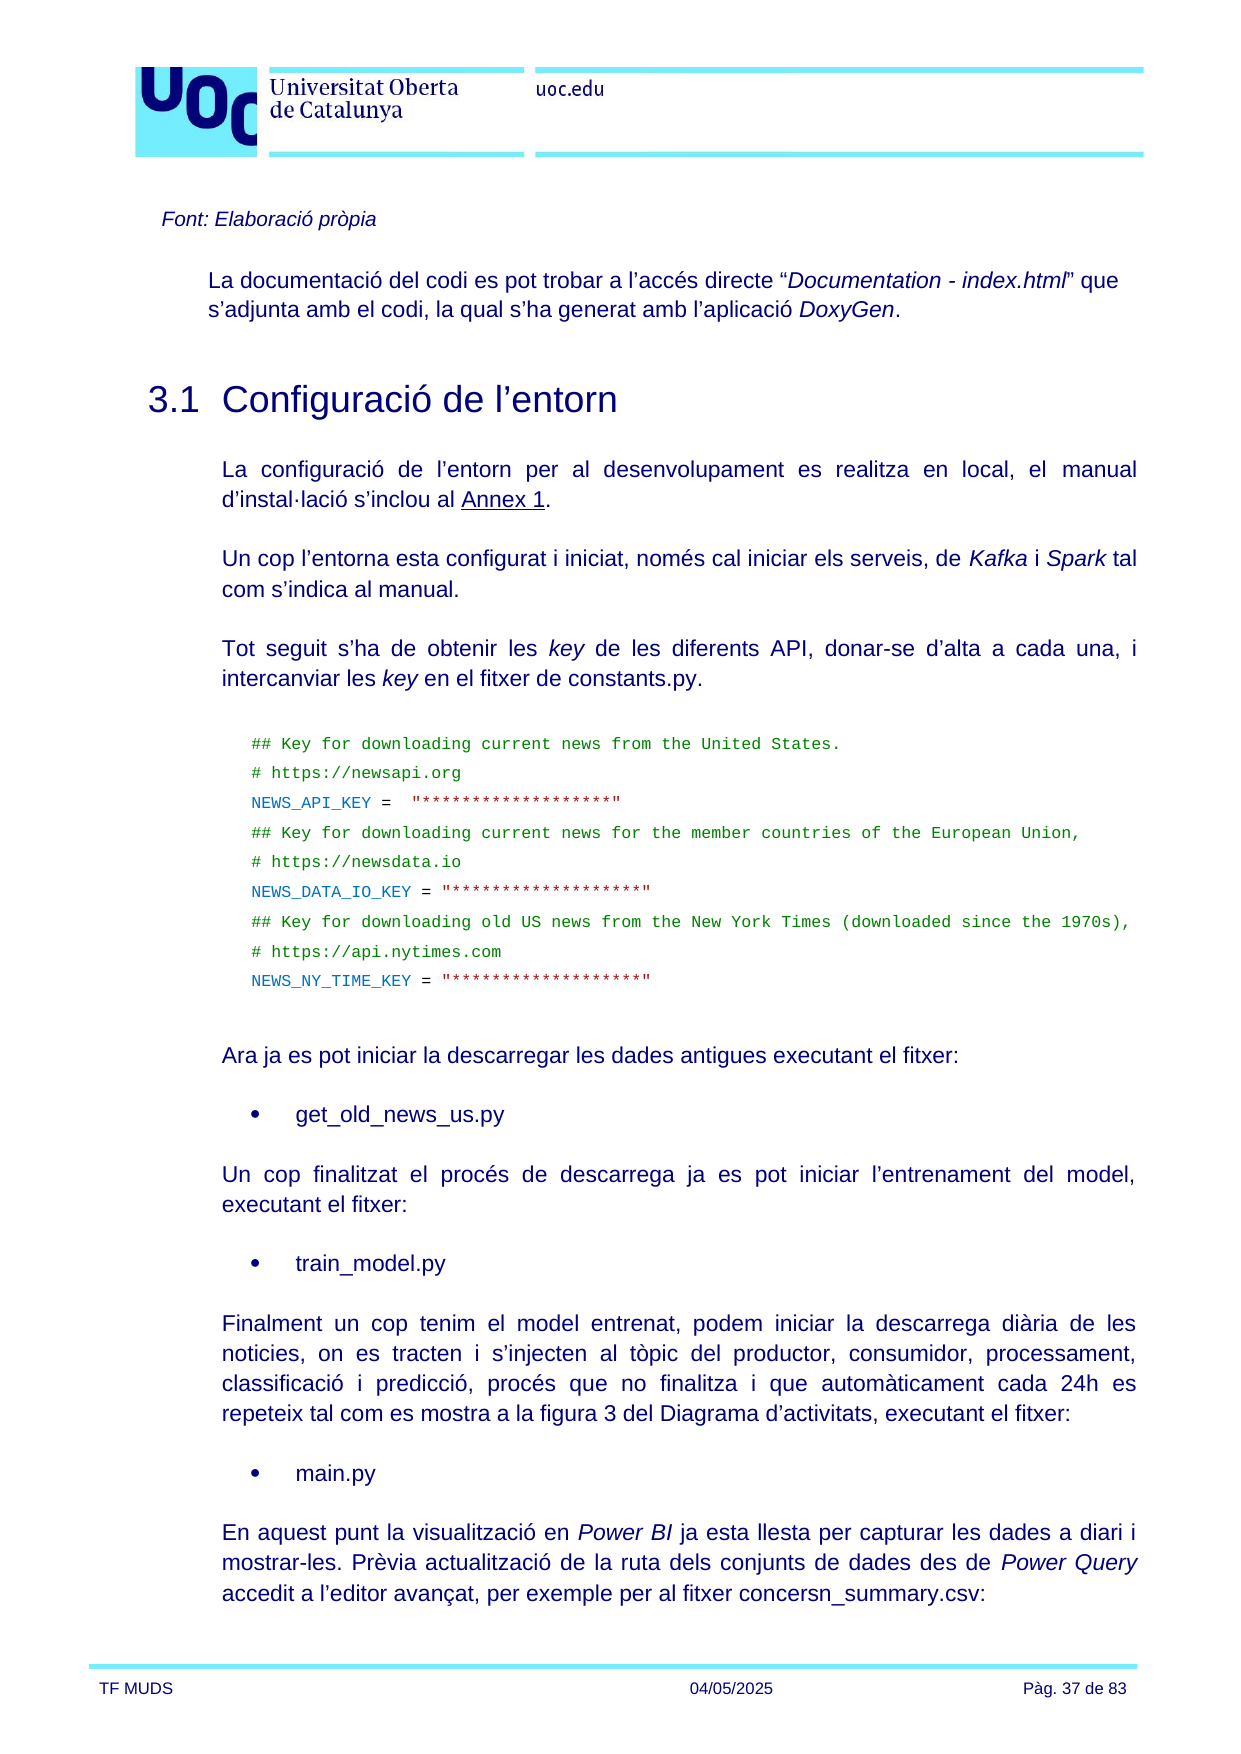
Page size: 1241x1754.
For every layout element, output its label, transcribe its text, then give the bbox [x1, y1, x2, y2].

list La documentació del codi es pot trobar a l’accés directe “Documentation - index.html” que s’adjunta amb el codi, la qual s’ha generat amb l’aplicació DoxyGen. [208, 263, 1137, 323]
text Finalment un cop tenim el model entrenat, podem iniciar la descarrega diària de les noticies, on es tracten i s’injecten al tòpic del productor, consumidor, processament, classificació i predicció, procés que no finalitza i que automàticament cada 24h es repeteix tal com es mostra a la figura 3 del Diagrama d’activitats, executant el fitxer: [222, 1310, 1137, 1427]
text NEWS_DATA_IO_KEY = "*******************" [251, 873, 1137, 903]
list get_old_news_us.py [251, 1101, 1137, 1128]
list main.py [251, 1460, 1137, 1486]
text NEWS_NY_TIME_KEY = "*******************" [251, 962, 1137, 992]
text # https://newsapi.org [251, 754, 1137, 784]
text Un cop l’entorna esta configurat i iniciat, només cal iniciar els serveis, de Kafka i Spark tal com s’indica al manual. [222, 545, 1137, 602]
text # https://newsdata.io [251, 843, 1137, 873]
subtitle Configuració de l’entorn [148, 377, 1137, 420]
text NEWS_API_KEY = "*******************" [251, 784, 1137, 813]
list train_model.py [251, 1250, 1137, 1277]
text ## Key for downloading current news for the member countries of the European Union, [251, 813, 1137, 843]
text # https://api.nytimes.com [251, 932, 1137, 962]
text ## Key for downloading current news from the United States. [251, 724, 1137, 754]
text Tot seguit s’ha de obtenir les key de les diferents API, donar-se d’alta a cada una, i intercanviar les key en el fitxer de constants.py. [222, 635, 1137, 691]
text ## Key for downloading old US news from the New York Times (downloaded since the 1970s), [251, 903, 1137, 932]
text Ara ja es pot iniciar la descarregar les dades antigues executant el fitxer: [222, 1042, 1137, 1068]
text En aquest punt la visualització en Power BI ja esta llesta per capturar les dades a diari i mostrar-les. Prèvia actualització de la ruta dels conjunts de dades des de Power Query accedit a l’editor avançat, per exemple per al fitxer concersn_summary.csv: [222, 1519, 1137, 1606]
text Un cop finalitzat el procés de descarrega ja es pot iniciar l’entrenament del model, executant el fitxer: [222, 1161, 1137, 1217]
text La configuració de l’entorn per al desenvolupament es realitza en local, el manual d’instal·lació s’inclou al Annex 1. [222, 456, 1137, 512]
picture [130, 67, 1144, 158]
text Font: Elaboració pròpia [161, 207, 1137, 231]
